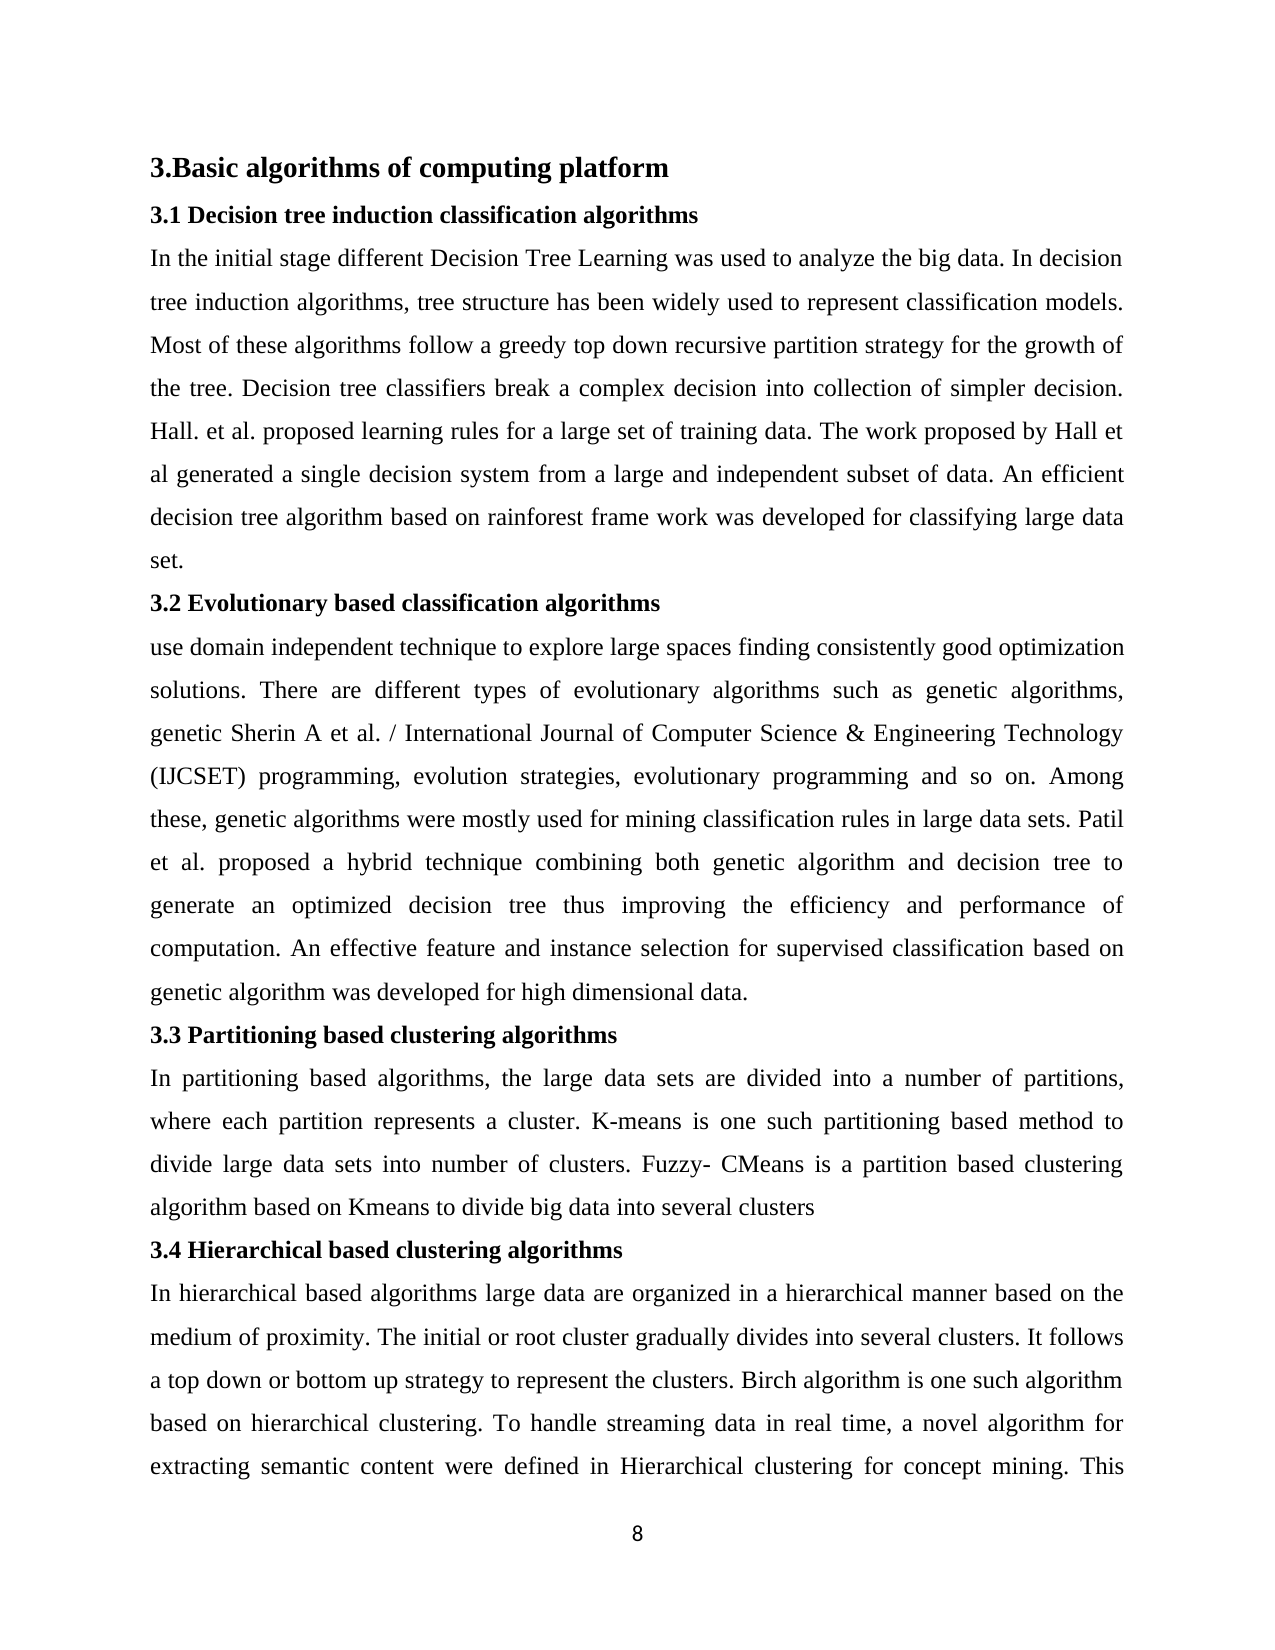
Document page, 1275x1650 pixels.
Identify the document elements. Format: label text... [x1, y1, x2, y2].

text 3.4 Hierarchical based clustering algorithms [150, 1235, 1125, 1264]
text In the initial stage different Decision Tree Learning was used to analyze the big data. In decision tree induction algorithms, tree structure has been widely used to represent classification models. Most of these algorithms follow a greedy top down recursive partition strategy for the growth of the tree. Decision tree classifiers break a complex decision into collection of simpler decision. Hall. et al. proposed learning rules for a large set of training data. The work proposed by Hall et al generated a single decision system from a large and independent subset of data. An efficient decision tree algorithm based on rainforest frame work was developed for classifying large data set. [150, 243, 1125, 574]
text 3.2 Evolutionary based classification algorithms [150, 588, 1125, 617]
text 3.1 Decision tree induction classification algorithms [150, 200, 1125, 229]
text In partitioning based algorithms, the large data sets are divided into a number of partitions, where each partition represents a cluster. K-means is one such partitioning based method to divide large data sets into number of clusters. Fuzzy- CMeans is a partition based clustering algorithm based on Kmeans to divide big data into several clusters [150, 1063, 1125, 1221]
text 3.3 Partitioning based clustering algorithms [150, 1020, 1125, 1048]
text 3.Basic algorithms of computing platform [150, 150, 1125, 183]
text use domain independent technique to explore large spaces finding consistently good optimization solutions. There are different types of evolutionary algorithms such as genetic algorithms, genetic Sherin A et al. / International Journal of Computer Science & Engineering Technology (IJCSET) programming, evolution strategies, evolutionary programming and so on. Among these, genetic algorithms were mostly used for mining classification rules in large data sets. Patil et al. proposed a hybrid technique combining both genetic algorithm and decision tree to generate an optimized decision tree thus improving the efficiency and performance of computation. An effective feature and instance selection for supervised classification based on genetic algorithm was developed for high dimensional data. [150, 632, 1125, 1005]
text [150, 1278, 1125, 1480]
